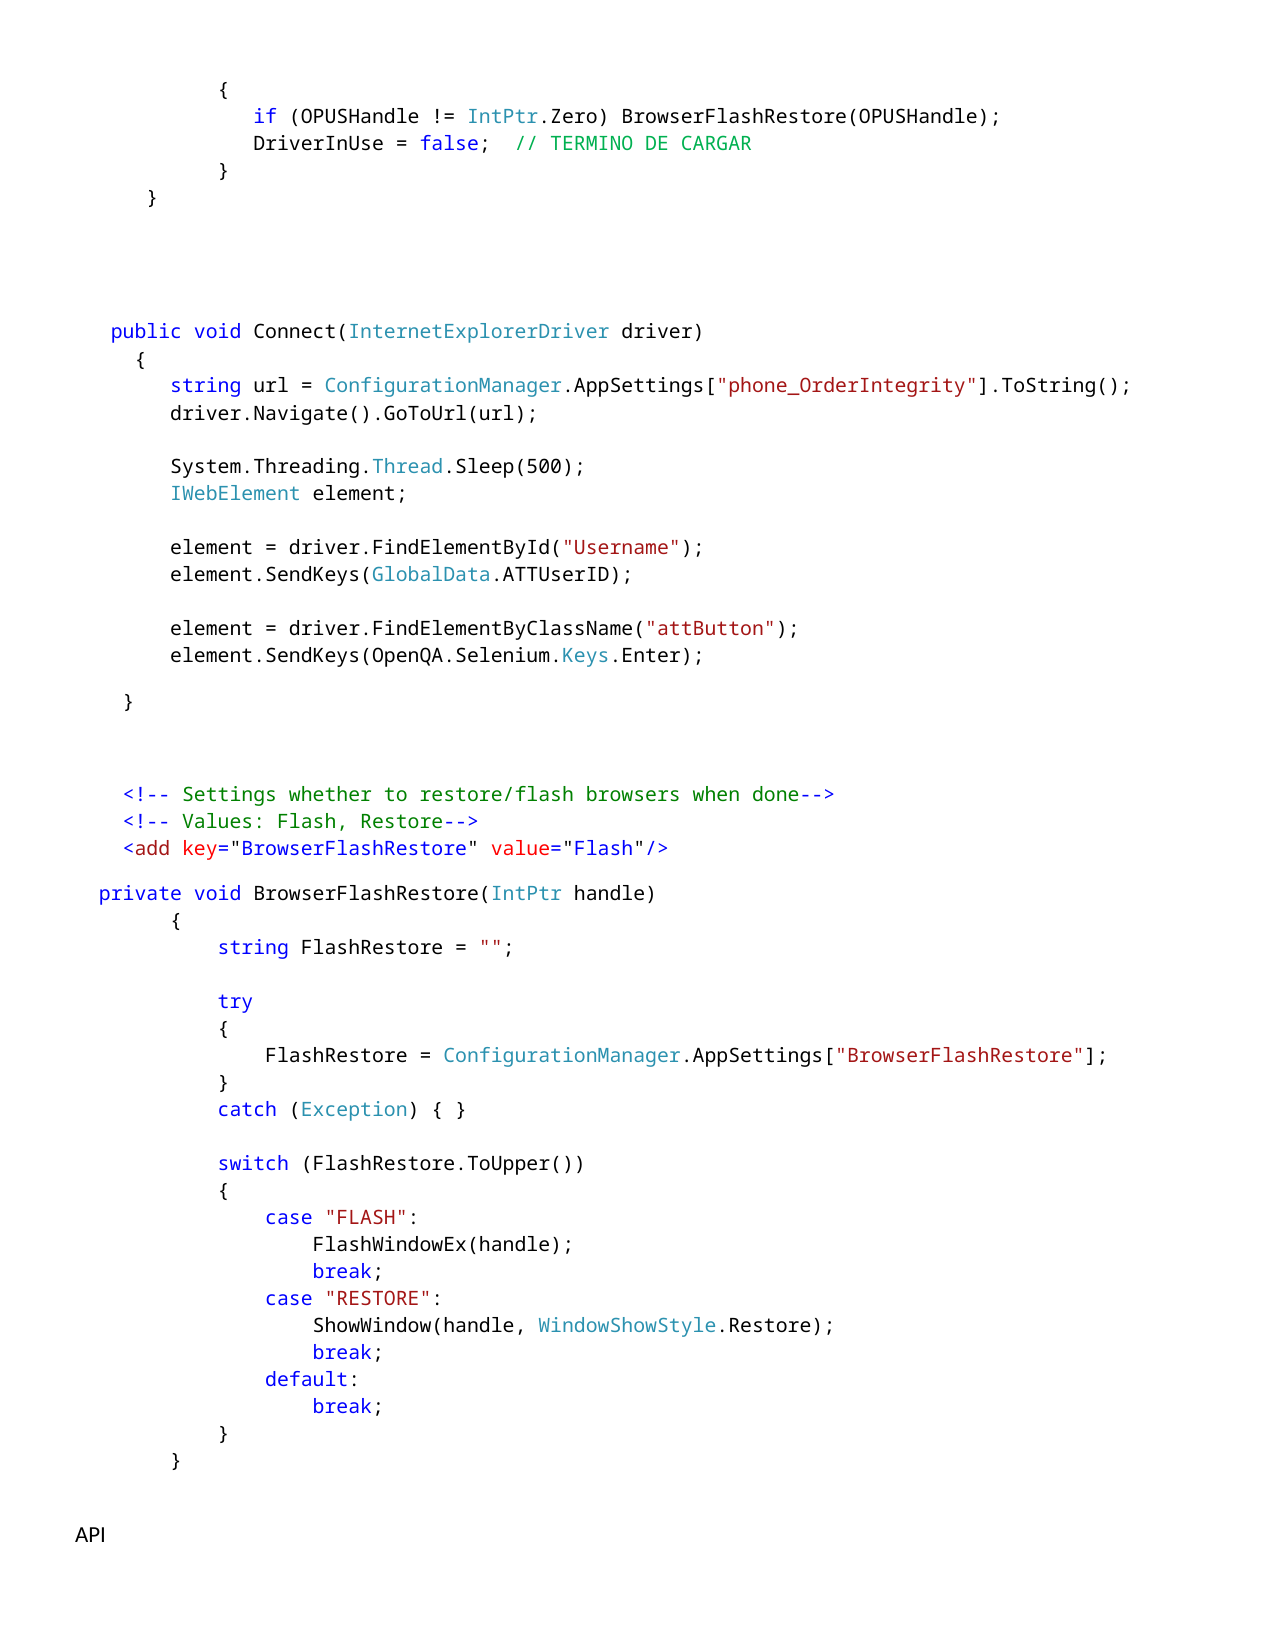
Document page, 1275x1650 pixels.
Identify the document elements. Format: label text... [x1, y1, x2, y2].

text switch (FlashRestore.ToUpper()) [75, 1149, 1200, 1176]
text break; [75, 1392, 1200, 1419]
text FlashWindowEx(handle); [75, 1230, 1200, 1257]
text element = driver.FindElementById("Username"); [75, 534, 1200, 561]
text case "FLASH": [75, 1203, 1200, 1230]
text element.SendKeys(OpenQA.Selenium.Keys.Enter); [75, 642, 1200, 668]
text { [75, 1176, 1200, 1203]
text case "RESTORE": [75, 1284, 1200, 1311]
text element.SendKeys(GlobalData.ATTUserID); [75, 561, 1200, 588]
text string FlashRestore = ""; [75, 933, 1200, 961]
text break; [75, 1257, 1200, 1284]
text <add key="BrowserFlashRestore" value="Flash"/> [75, 834, 1200, 861]
text API [75, 1520, 1200, 1548]
text { [75, 345, 1200, 372]
text { [75, 1014, 1200, 1041]
text if (OPUSHandle != IntPtr.Zero) BrowserFlashRestore(OPUSHandle); [75, 102, 1200, 129]
text DriverInUse = false; // TERMINO DE CARGAR [75, 129, 1200, 156]
text System.Threading.Thread.Sleep(500); [75, 453, 1200, 480]
text string url = ConfigurationManager.AppSettings["phone_OrderIntegrity"].ToString(); [75, 372, 1200, 399]
text } [75, 1419, 1200, 1446]
text IWebElement element; [75, 480, 1200, 507]
text default: [75, 1365, 1200, 1392]
text public void Connect(InternetExplorerDriver driver) [75, 318, 1200, 345]
text private void BrowserFlashRestore(IntPtr handle) [75, 879, 1200, 907]
text } [75, 183, 1200, 210]
text <!-- Values: Flash, Restore--> [75, 807, 1200, 834]
text } [75, 687, 1200, 714]
text break; [75, 1338, 1200, 1365]
text { [75, 75, 1200, 102]
text driver.Navigate().GoToUrl(url); [75, 399, 1200, 426]
text } [75, 156, 1200, 183]
text ShowWindow(handle, WindowShowStyle.Restore); [75, 1311, 1200, 1338]
text { [75, 907, 1200, 933]
text FlashRestore = ConfigurationManager.AppSettings["BrowserFlashRestore"]; [75, 1041, 1200, 1068]
text <!-- Settings whether to restore/flash browsers when done--> [75, 780, 1200, 807]
text } [75, 1068, 1200, 1095]
text try [75, 987, 1200, 1014]
text element = driver.FindElementByClassName("attButton"); [75, 614, 1200, 642]
text } [75, 1446, 1200, 1473]
text catch (Exception) { } [75, 1095, 1200, 1122]
